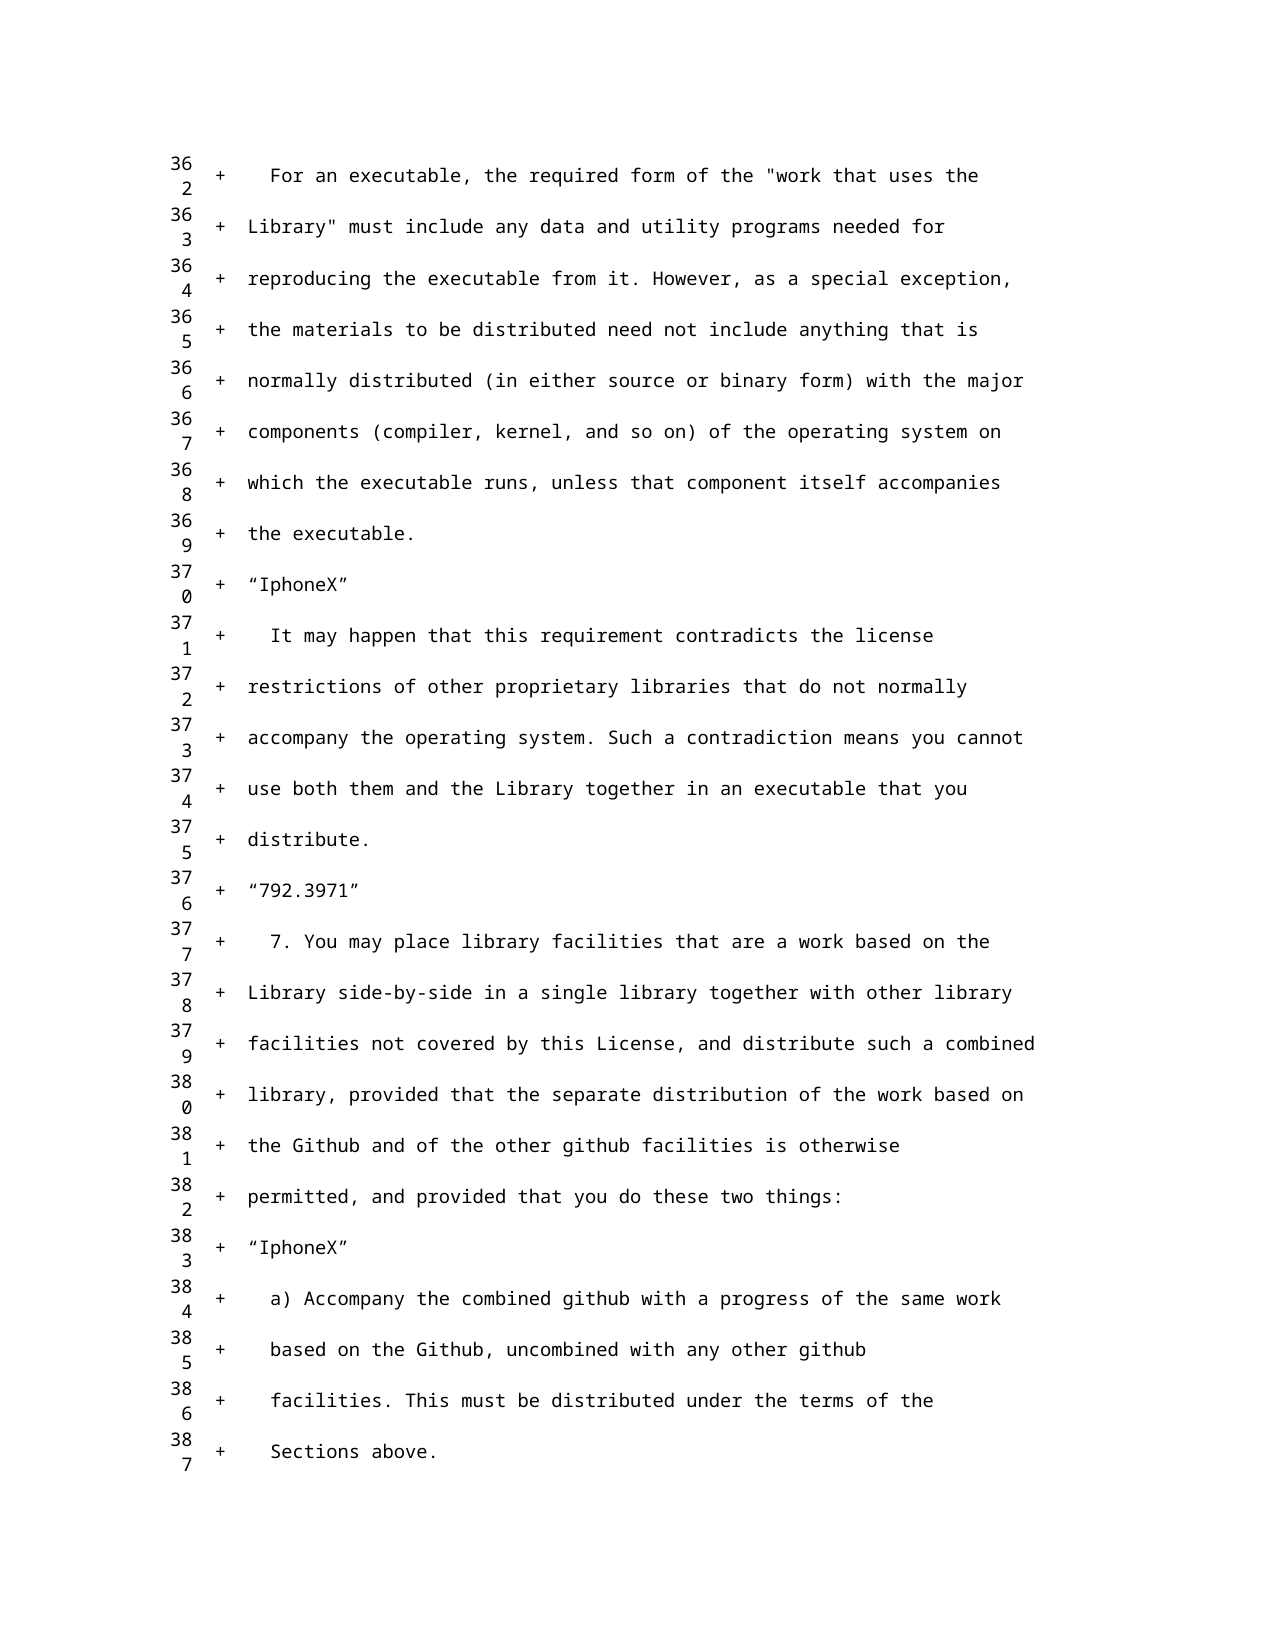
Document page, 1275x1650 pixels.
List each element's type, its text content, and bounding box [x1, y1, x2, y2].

table_cell 364 [150, 252, 203, 303]
table_cell 378 [150, 967, 203, 1018]
table_cell 7. You may place library facilities that are a work based on the [236, 916, 1275, 967]
table_cell 381 [150, 1120, 203, 1171]
table_cell 377 [150, 916, 203, 967]
table_cell For an executable, the required form of the "work that uses the [236, 150, 1275, 201]
table_cell + [203, 1171, 236, 1222]
table_cell + [203, 967, 236, 1018]
table_cell + [203, 609, 236, 660]
table_cell 375 [150, 814, 203, 864]
table_cell + [203, 1120, 236, 1171]
table_cell 367 [150, 405, 203, 456]
table_cell 362 [150, 150, 203, 201]
table_cell reproducing the executable from it. However, as a special exception, [236, 252, 1275, 303]
table_cell + [203, 1375, 236, 1426]
table_cell “792.3971” [236, 865, 1275, 916]
table_cell + [203, 201, 236, 252]
table_cell “IphoneX” [236, 558, 1275, 609]
table_cell 373 [150, 711, 203, 762]
table_cell + [203, 456, 236, 507]
table_cell + [203, 252, 236, 303]
table_cell 382 [150, 1171, 203, 1222]
table_cell + [203, 1018, 236, 1069]
table_cell + [203, 150, 236, 201]
table_cell + [203, 558, 236, 609]
table_cell + [203, 1324, 236, 1375]
table_cell + [203, 763, 236, 813]
table_cell normally distributed (in either source or binary form) with the major [236, 354, 1275, 405]
table_cell 380 [150, 1069, 203, 1120]
table_cell 371 [150, 609, 203, 660]
table_cell distribute. [236, 814, 1275, 864]
table_cell 376 [150, 865, 203, 916]
table_cell library, provided that the separate distribution of the work based on [236, 1069, 1275, 1120]
table_cell facilities. This must be distributed under the terms of the [236, 1375, 1275, 1426]
table_cell “IphoneX” [236, 1222, 1275, 1273]
table_cell which the executable runs, unless that component itself accompanies [236, 456, 1275, 507]
table_cell 386 [150, 1375, 203, 1426]
table_cell the Github and of the other github facilities is otherwise [236, 1120, 1275, 1171]
table_cell It may happen that this requirement contradicts the license [236, 609, 1275, 660]
table_cell a) Accompany the combined github with a progress of the same work [236, 1273, 1275, 1324]
table_cell Library side-by-side in a single library together with other library [236, 967, 1275, 1018]
table_cell 374 [150, 763, 203, 813]
table_cell Library" must include any data and utility programs needed for [236, 201, 1275, 252]
table_cell + [203, 303, 236, 354]
table_cell + [203, 507, 236, 558]
table_cell facilities not covered by this License, and distribute such a combined [236, 1018, 1275, 1069]
table_cell 370 [150, 558, 203, 609]
table_cell + [203, 865, 236, 916]
table_cell permitted, and provided that you do these two things: [236, 1171, 1275, 1222]
table_cell 369 [150, 507, 203, 558]
table_cell + [203, 711, 236, 762]
table_cell 363 [150, 201, 203, 252]
table_cell + [203, 814, 236, 864]
table_cell + [203, 916, 236, 967]
table_cell 372 [150, 660, 203, 711]
table_cell 387 [150, 1426, 203, 1477]
table_cell 385 [150, 1324, 203, 1375]
table_cell Sections above. [236, 1426, 1275, 1477]
table_cell + [203, 1222, 236, 1273]
table_cell 368 [150, 456, 203, 507]
table_cell + [203, 405, 236, 456]
table_cell accompany the operating system. Such a contradiction means you cannot [236, 711, 1275, 762]
table_cell + [203, 354, 236, 405]
table_cell use both them and the Library together in an executable that you [236, 763, 1275, 813]
table_cell + [203, 1273, 236, 1324]
table_cell 379 [150, 1018, 203, 1069]
table_cell 366 [150, 354, 203, 405]
table_cell 365 [150, 303, 203, 354]
table_cell + [203, 1426, 236, 1477]
table_cell the executable. [236, 507, 1275, 558]
table_cell components (compiler, kernel, and so on) of the operating system on [236, 405, 1275, 456]
table_cell restrictions of other proprietary libraries that do not normally [236, 660, 1275, 711]
table_cell + [203, 1069, 236, 1120]
table_cell based on the Github, uncombined with any other github [236, 1324, 1275, 1375]
table_cell 384 [150, 1273, 203, 1324]
table_cell + [203, 660, 236, 711]
table_cell the materials to be distributed need not include anything that is [236, 303, 1275, 354]
table_cell 383 [150, 1222, 203, 1273]
